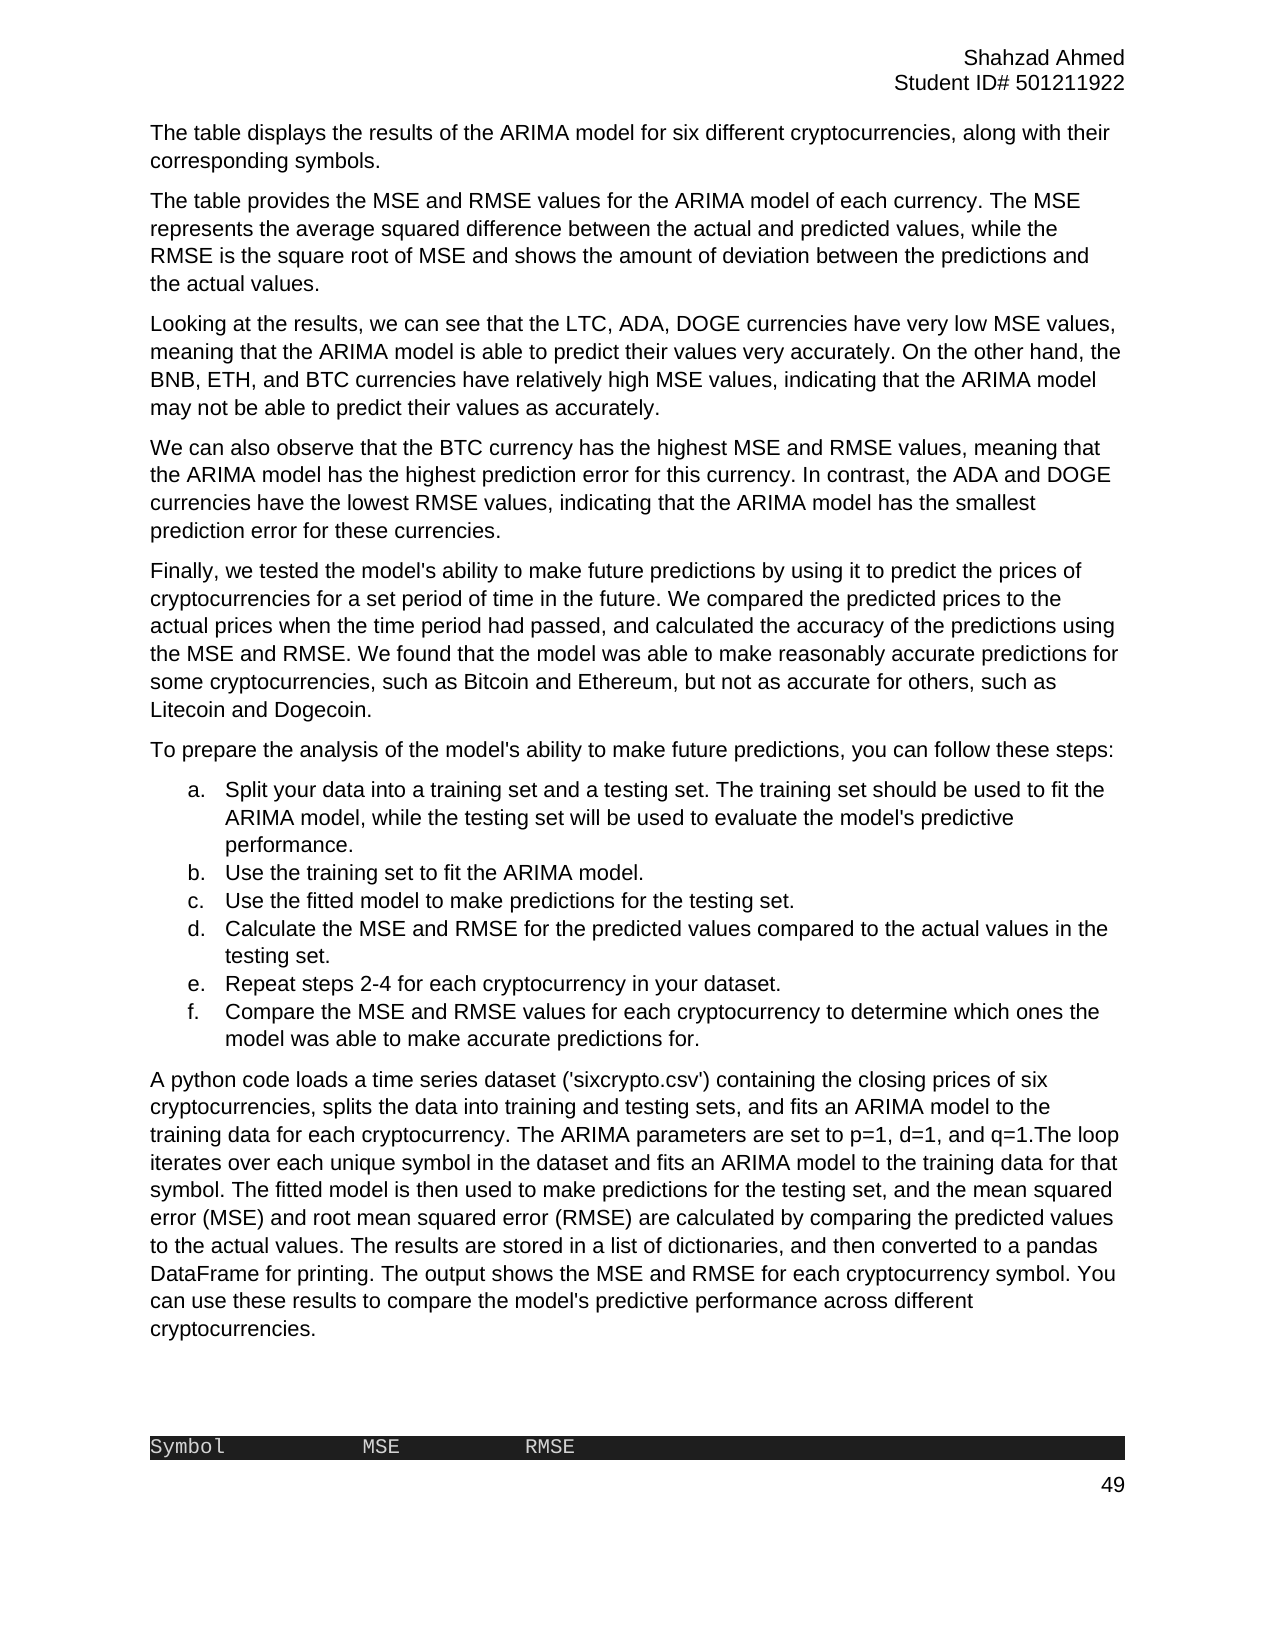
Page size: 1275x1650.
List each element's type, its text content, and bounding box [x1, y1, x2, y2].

list Compare the MSE and RMSE values for each cryptocurrency to determine which ones the model was able to make accurate predictions for. [187, 998, 1125, 1051]
text Finally, we tested the model's ability to make future predictions by using it to predict the prices of cryptocurrencies for a set period of time in the future. We compared the predicted prices to the actual prices when the time period had passed, and calculated the accuracy of the predictions using the MSE and RMSE. We found that the model was able to make reasonably accurate predictions for some cryptocurrencies, such as Bitcoin and Ethereum, but not as accurate for others, such as Litecoin and Dogecoin. [150, 558, 1125, 722]
text To prepare the analysis of the model's ability to make future predictions, you can follow these steps: [150, 737, 1125, 762]
list Repeat steps 2-4 for each cryptocurrency in your dataset. [187, 971, 1125, 996]
list Calculate the MSE and RMSE for the predicted values compared to the actual values in the testing set. [187, 915, 1125, 968]
text Looking at the results, we can see that the LTC, ADA, DOGE currencies have very low MSE values, meaning that the ARIMA model is able to predict their values very accurately. On the other hand, the BNB, ETH, and BTC currencies have relatively high MSE values, indicating that the ARIMA model may not be able to predict their values as accurately. [150, 311, 1125, 419]
list Use the training set to fit the ARIMA model. [187, 860, 1125, 885]
text The table displays the results of the ARIMA model for six different cryptocurrencies, along with their corresponding symbols. [150, 120, 1125, 173]
list Split your data into a training set and a testing set. The training set should be used to fit the ARIMA model, while the testing set will be used to evaluate the model's predictive performance. [187, 777, 1125, 857]
list Use the fitted model to make predictions for the testing set. [187, 888, 1125, 913]
text The table provides the MSE and RMSE values for the ARIMA model of each currency. The MSE represents the average squared difference between the actual and predicted values, while the RMSE is the square root of MSE and shows the amount of deviation between the predictions and the actual values. [150, 188, 1125, 296]
text A python code loads a time series dataset ('sixcrypto.csv') containing the closing prices of six cryptocurrencies, splits the data into training and testing sets, and fits an ARIMA model to the training data for each cryptocurrency. The ARIMA parameters are set to p=1, d=1, and q=1.The loop iterates over each unique symbol in the dataset and fits an ARIMA model to the training data for that symbol. The fitted model is then used to make predictions for the testing set, and the mean squared error (MSE) and root mean squared error (RMSE) are calculated by comparing the predicted values to the actual values. The results are stored in a list of dictionaries, and then converted to a pandas DataFrame for printing. The output shows the MSE and RMSE for each cryptocurrency symbol. You can use these results to compare the model's predictive performance across different cryptocurrencies. [150, 1066, 1125, 1341]
text Symbol MSE RMSE [150, 1436, 1125, 1460]
text We can also observe that the BTC currency has the highest MSE and RMSE values, meaning that the ARIMA model has the highest prediction error for this currency. In contrast, the ADA and DOGE currencies have the lowest RMSE values, indicating that the ARIMA model has the smallest prediction error for these currencies. [150, 434, 1125, 543]
